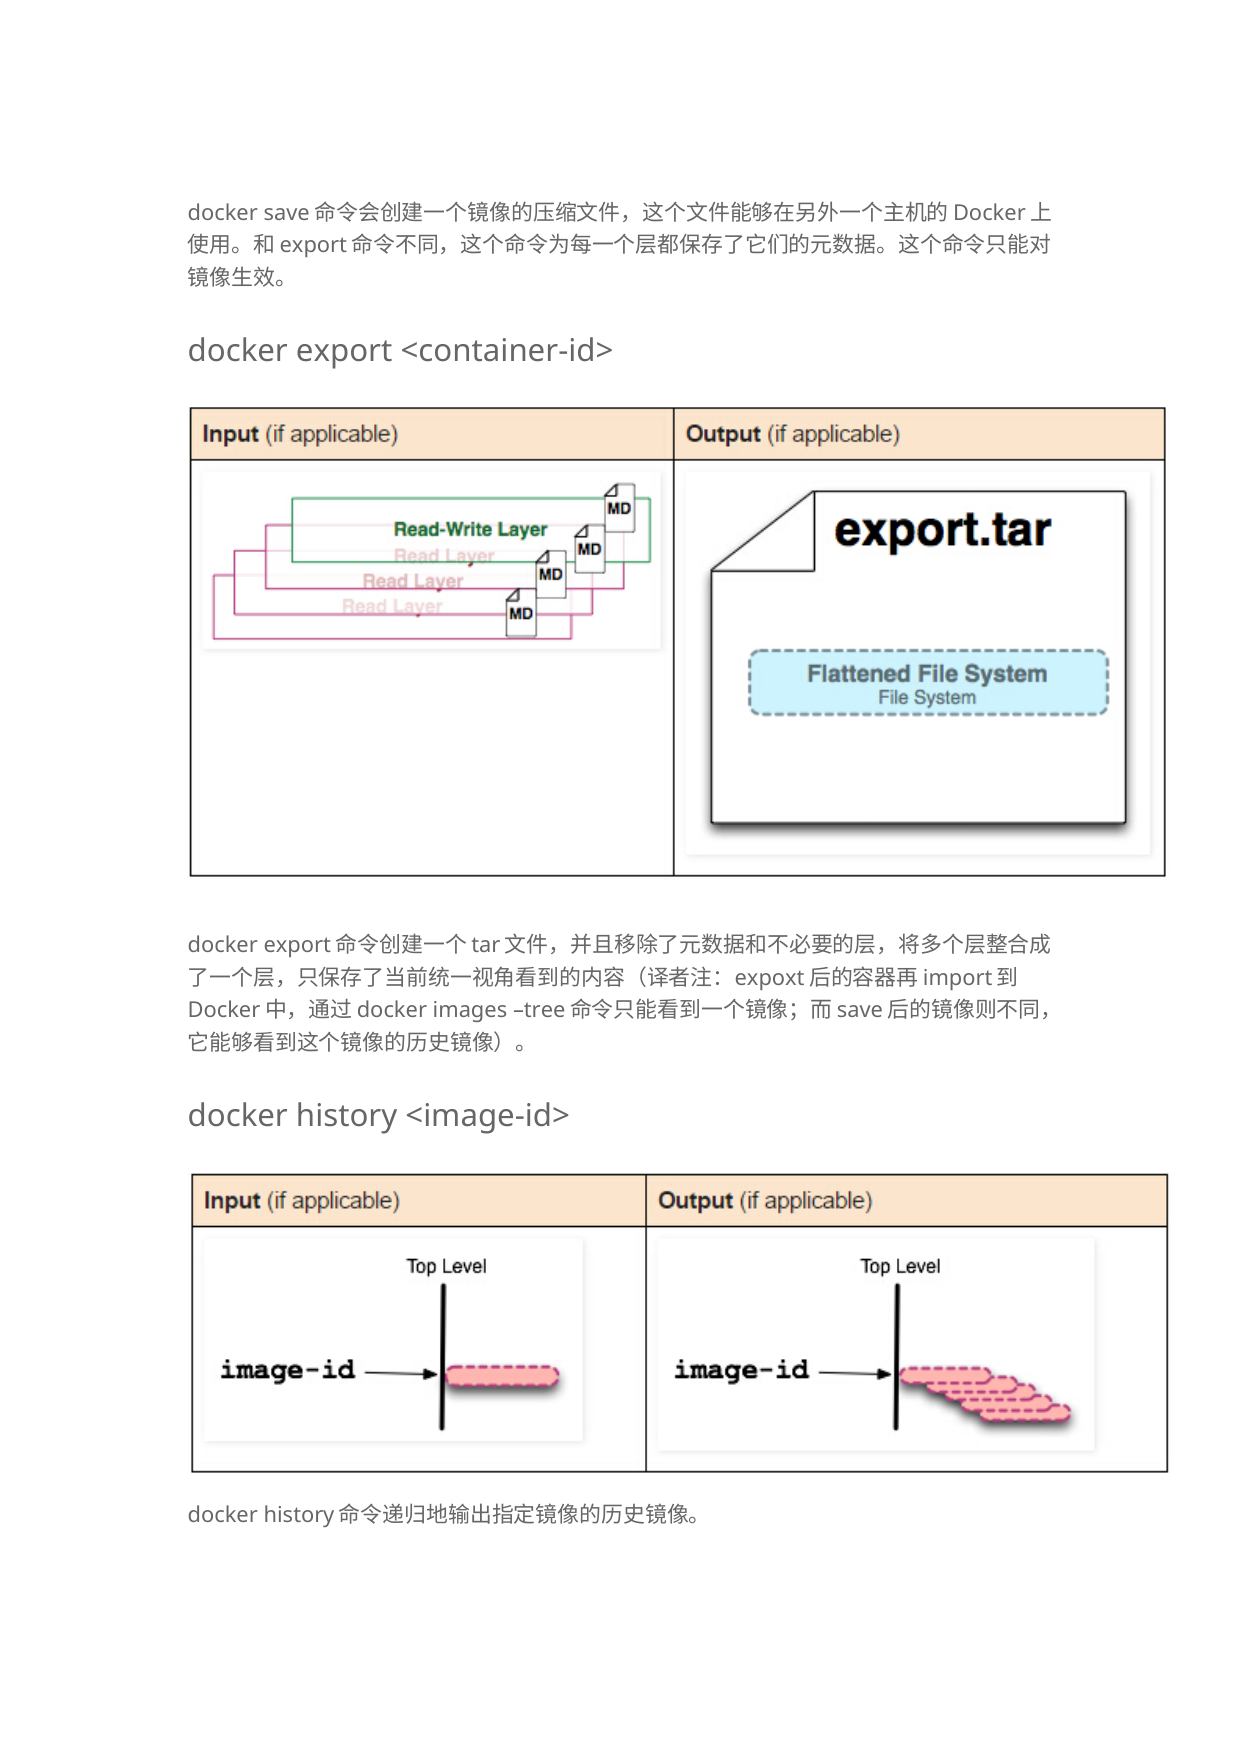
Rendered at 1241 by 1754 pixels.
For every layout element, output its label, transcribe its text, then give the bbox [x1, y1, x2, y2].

text docker export命令创建一个tar文件，并且移除了元数据和不必要的层，将多个层整合成了一个层，只保存了当前统一视角看到的内容（译者注：expoxt后的容器再import到Docker中，通过docker images –tree命令只能看到一个镜像；而save后的镜像则不同，它能够看到这个镜像的历史镜像）。 [187, 894, 1053, 1057]
picture [187, 407, 1169, 880]
text docker save命令会创建一个镜像的压缩文件，这个文件能够在另外一个主机的Docker上使用。和export命令不同，这个命令为每一个层都保存了它们的元数据。这个命令只能对镜像生效。 [187, 162, 1053, 292]
text docker export <container-id> [187, 317, 1053, 382]
text docker history命令递归地输出指定镜像的历史镜像。 [187, 1476, 1053, 1529]
text docker history <image-id> [187, 1082, 1053, 1147]
picture [187, 1172, 1173, 1476]
